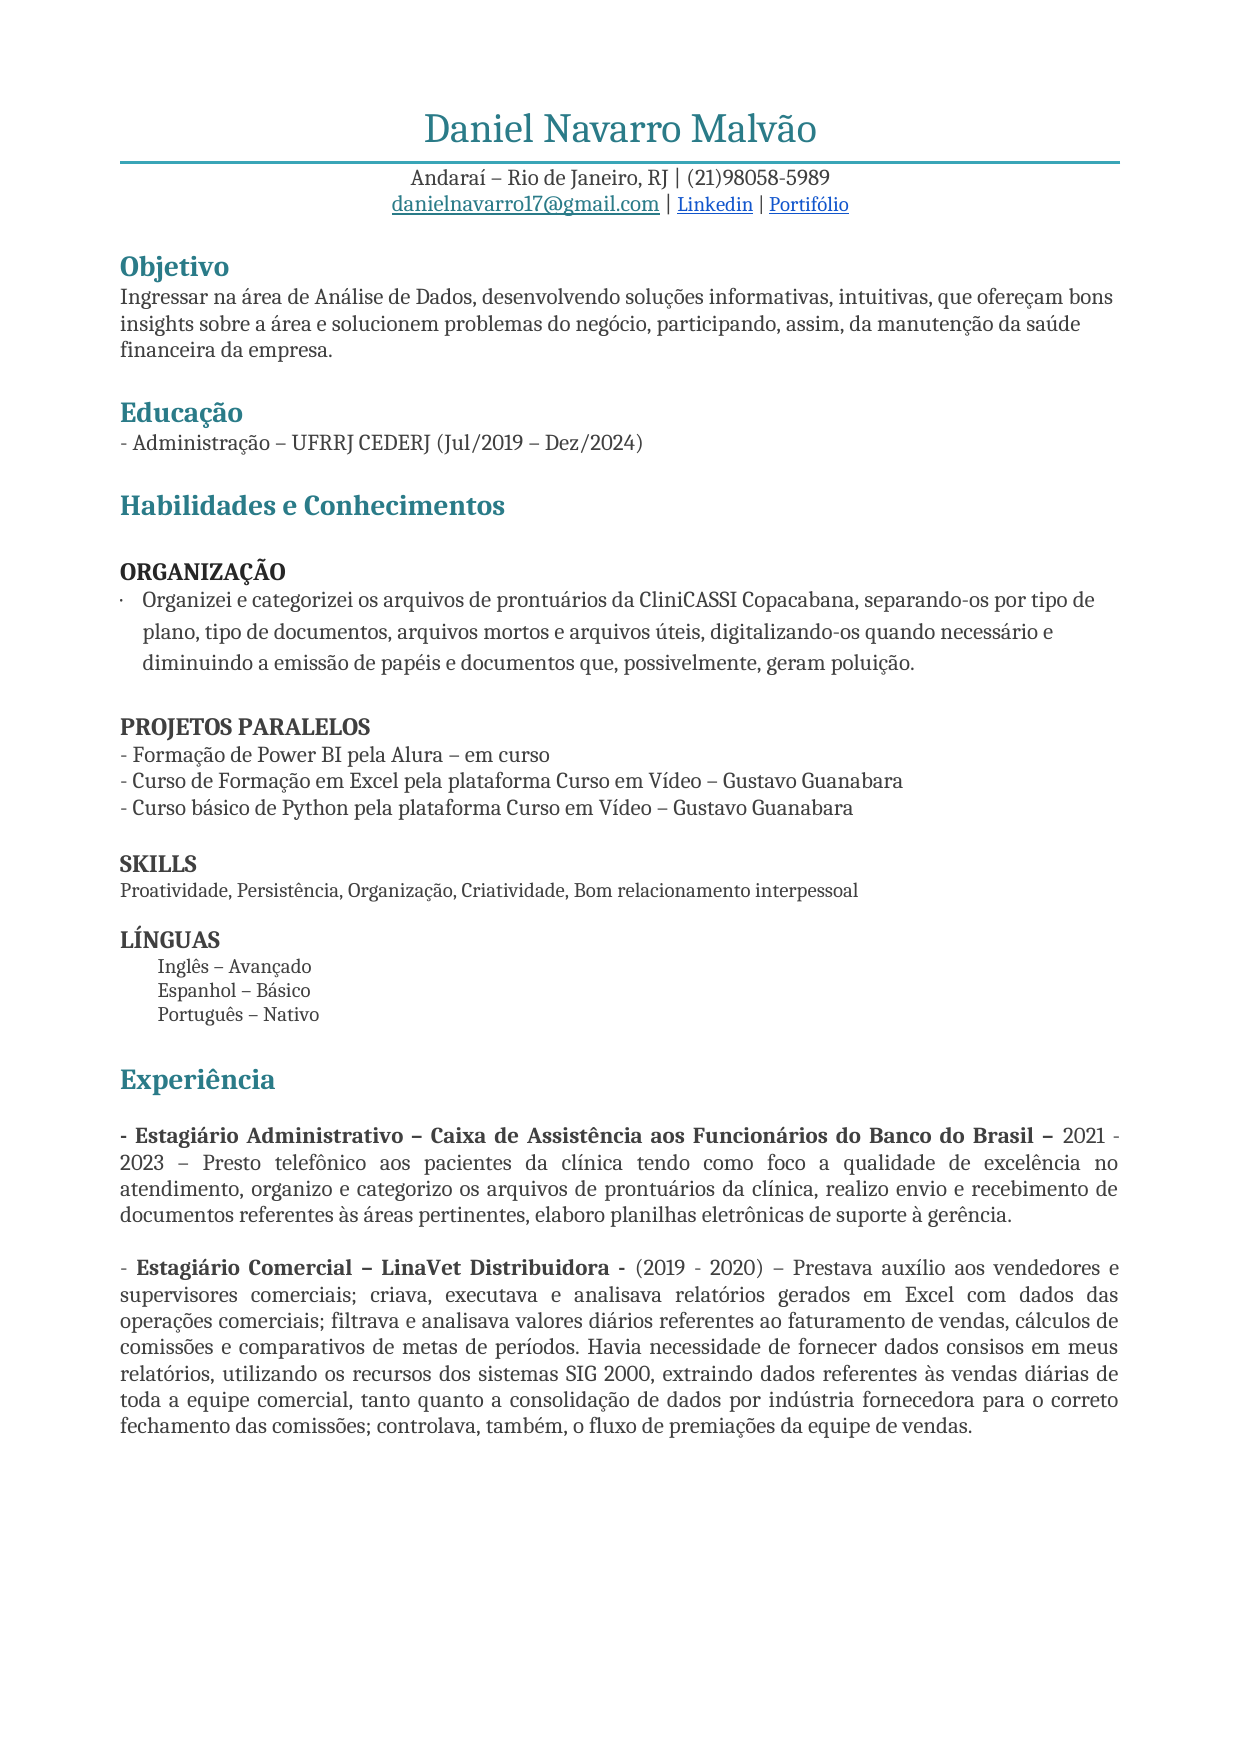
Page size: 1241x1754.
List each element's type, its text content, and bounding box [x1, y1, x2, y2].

text SKILLS [120, 850, 1120, 878]
text LÍNGUAS [120, 926, 1120, 955]
text - Estagiário Administrativo – Caixa de Assistência aos Funcionários do Banco do Brasil – 2021 - 2023 – Presto telefônico aos pacientes da clínica tendo como foco a qualidade de excelência no atendimento, organizo e categorizo os arquivos de prontuários da clínica, realizo envio e recebimento de documentos referentes às áreas pertinentes, elaboro planilhas eletrônicas de suporte à gerência. [120, 1123, 1120, 1229]
text - Curso básico de Python pela plataforma Curso em Vídeo – Gustavo Guanabara [120, 794, 1120, 821]
title Daniel Navarro Malvão [120, 105, 1120, 161]
text PROJETOS PARALELOS [120, 713, 1120, 742]
text Proatividade, Persistência, Organização, Criatividade, Bom relacionamento interpessoal [120, 878, 1120, 902]
text - Curso de Formação em Excel pela plataforma Curso em Vídeo – Gustavo Guanabara [120, 768, 1120, 794]
text Inglês – Avançado [157, 955, 1120, 979]
text Espanhol – Básico [157, 979, 1120, 1003]
text Andaraí – Rio de Janeiro, RJ | (21)98058-5989 [120, 164, 1120, 191]
text - Estagiário Comercial – LinaVet Distribuidora - (2019 - 2020) – Prestava auxílio aos vendedores e supervisores comerciais; criava, executava e analisava relatórios gerados em Excel com dados das operações comerciais; filtrava e analisava valores diários referentes ao faturamento de vendas, cálculos de comissões e comparativos de metas de períodos. Havia necessidade de fornecer dados consisos em meus relatórios, utilizando os recursos dos sistemas SIG 2000, extraindo dados referentes às vendas diárias de toda a equipe comercial, tanto quanto a consolidação de dados por indústria fornecedora para o correto fechamento das comissões; controlava, também, o fluxo de premiações da equipe de vendas. [120, 1255, 1120, 1439]
list Organizei e categorizei os arquivos de prontuários da CliniCASSI Copacabana, separando-os por tipo de plano, tipo de documentos, arquivos mortos e arquivos úteis, digitalizando-os quando necessário e diminuindo a emissão de papéis e documentos que, possivelmente, geram poluição. [120, 587, 1120, 676]
list Português – Nativo [157, 1003, 1120, 1027]
text - Formação de Power BI pela Alura – em curso [120, 742, 1120, 768]
text Ingressar na área de Análise de Dados, desenvolvendo soluções informativas, intuitivas, que ofereçam bons insights sobre a área e solucionem problemas do negócio, participando, assim, da manutenção da saúde financeira da empresa. [120, 284, 1120, 363]
subtitle Organização [120, 558, 1120, 587]
text - Administração – UFRRJ CEDERJ (Jul/2019 – Dez/2024) [120, 430, 1120, 456]
text danielnavarro17@gmail.com | Linkedin | Portifólio [120, 191, 1120, 217]
